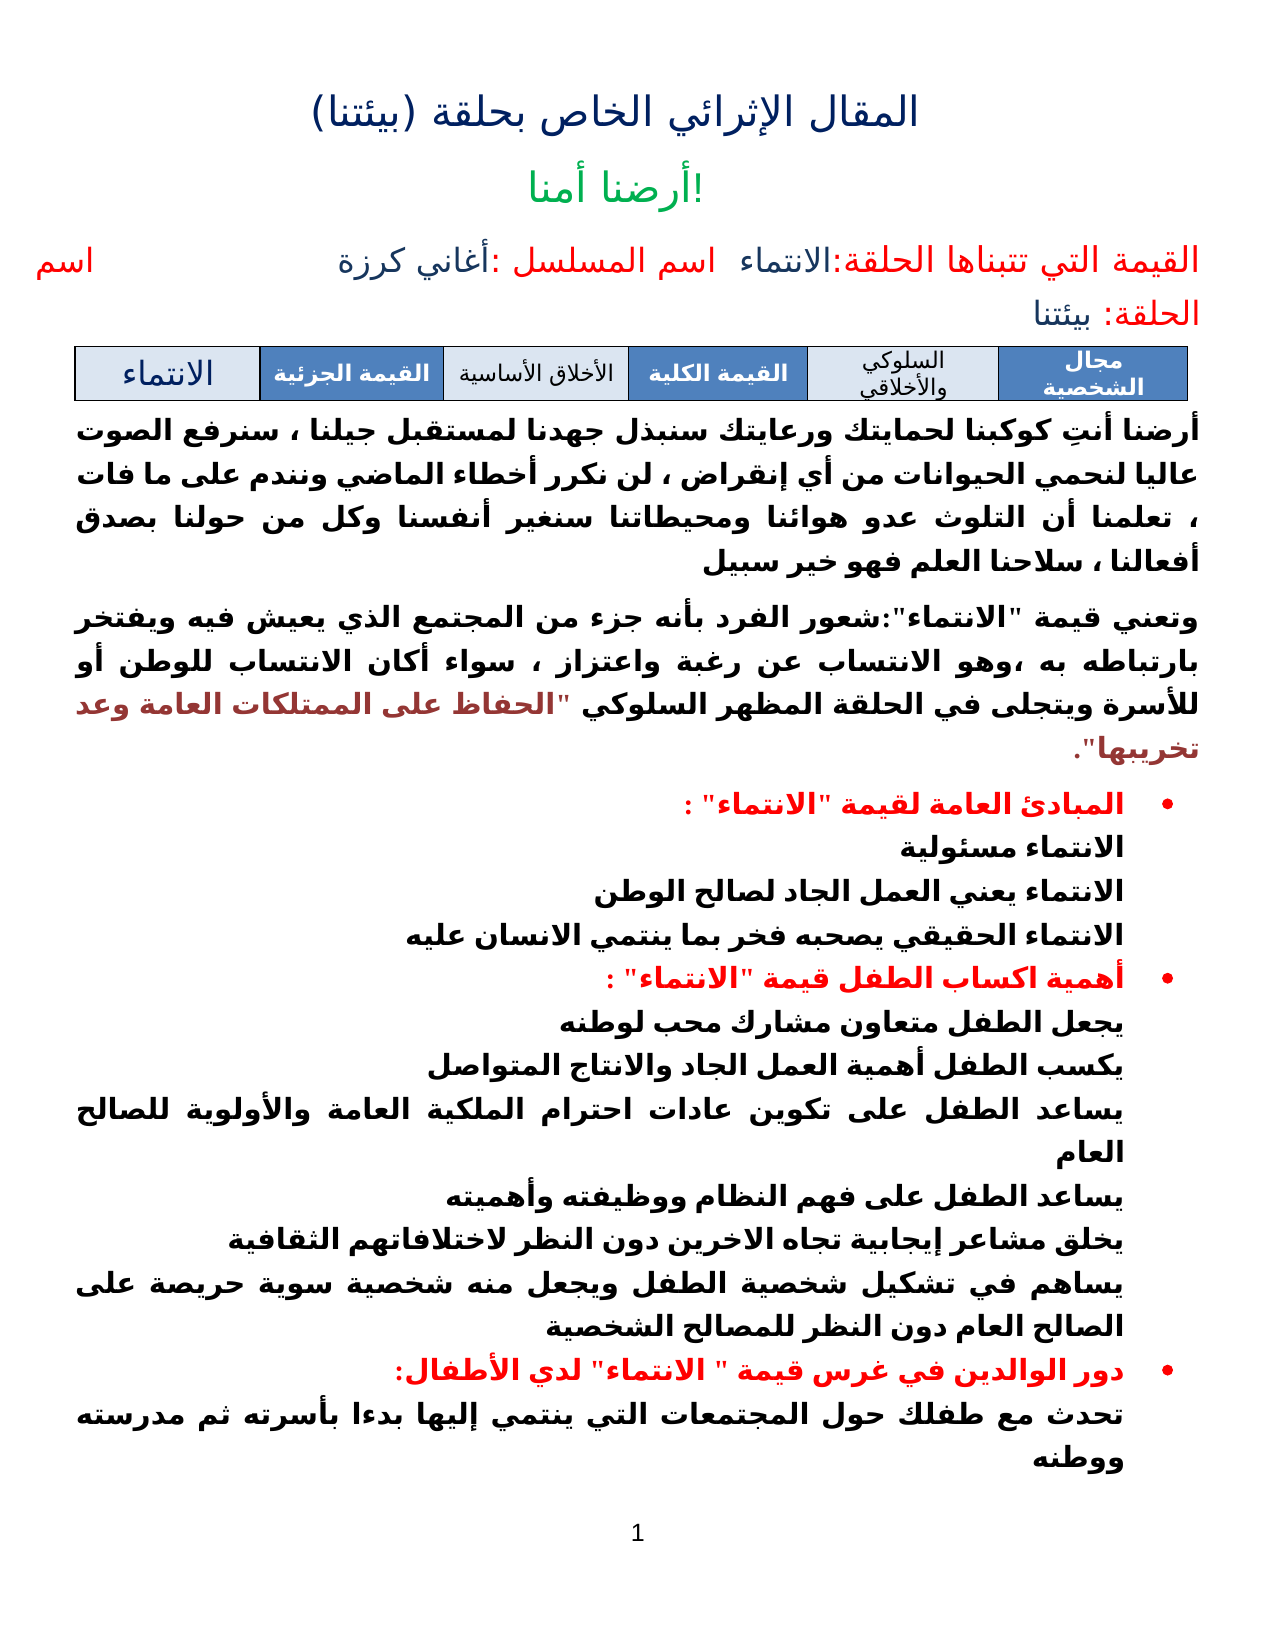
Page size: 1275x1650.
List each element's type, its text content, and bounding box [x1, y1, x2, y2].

list الانتماء يعني العمل الجاد لصالح الوطن [75, 874, 1125, 908]
table_header السلوكي والأخلاقي [808, 347, 998, 400]
list تحدث مع طفلك حول المجتمعات التي ينتمي إليها بدءا بأسرته ثم مدرسته ووطنه [75, 1397, 1125, 1474]
table_header مجال الشخصية [999, 347, 1187, 400]
list أهمية اكساب الطفل قيمة "الانتماء" : [75, 961, 1162, 995]
list يخلق مشاعر إيجابية تجاه الاخرين دون النظر لاختلافاتهم الثقافية [75, 1222, 1125, 1256]
text أرضنا أنتِ كوكبنا لحمايتك ورعايتك سنبذل جهدنا لمستقبل جيلنا ، سنرفع الصوت عاليا لنحمي الحيوانات من أي إنقراض ، لن نكرر أخطاء الماضي ونندم على ما فات ، تعلمنا أن التلوث عدو هوائنا ومحيطاتنا سنغير أنفسنا وكل من حولنا بصدق أفعالنا ، سلاحنا العلم فهو خير سبيل [75, 413, 1200, 578]
table_header القيمة الكلية [629, 347, 807, 400]
list يساعد الطفل على تكوين عادات احترام الملكية العامة والأولوية للصالح العام [75, 1092, 1125, 1169]
list الانتماء الحقيقي يصحبه فخر بما ينتمي الانسان عليه [75, 918, 1125, 951]
list يجعل الطفل متعاون مشارك محب لوطنه [75, 1005, 1125, 1038]
list يساهم في تشكيل شخصية الطفل ويجعل منه شخصية سوية حريصة على الصالح العام دون النظر للمصالح الشخصية [75, 1266, 1125, 1343]
list الانتماء مسئولية [75, 831, 1125, 864]
text وتعني قيمة "الانتماء":شعور الفرد بأنه جزء من المجتمع الذي يعيش فيه ويفتخر بارتباطه به ،وهو الانتساب عن رغبة واعتزاز ، سواء أكان الانتساب للوطن أو للأسرة ويتجلى في الحلقة المظهر السلوكي "الحفاظ على الممتلكات العامة وعد تخريبها". [75, 600, 1200, 764]
list يساعد الطفل على فهم النظام ووظيفته وأهميته [75, 1179, 1125, 1212]
text القيمة التي تتبناها الحلقة:الانتماء اسم المسلسل :أغاني كرزة اسم الحلقة: بيئتنا [31, 239, 1200, 334]
text المقال الإثرائي الخاص بحلقة (بيئتنا) [31, 87, 1200, 136]
table_header القيمة الجزئية [261, 347, 443, 400]
text أرضنا أمنا! [31, 163, 1200, 212]
list دور الوالدين في غرس قيمة " الانتماء" لدي الأطفال: [75, 1353, 1162, 1387]
list يكسب الطفل أهمية العمل الجاد والانتاج المتواصل [75, 1048, 1125, 1082]
table_header الأخلاق الأساسية [444, 347, 628, 400]
list المبادئ العامة لقيمة "الانتماء" : [75, 787, 1162, 821]
table_header الانتماء [76, 347, 259, 400]
